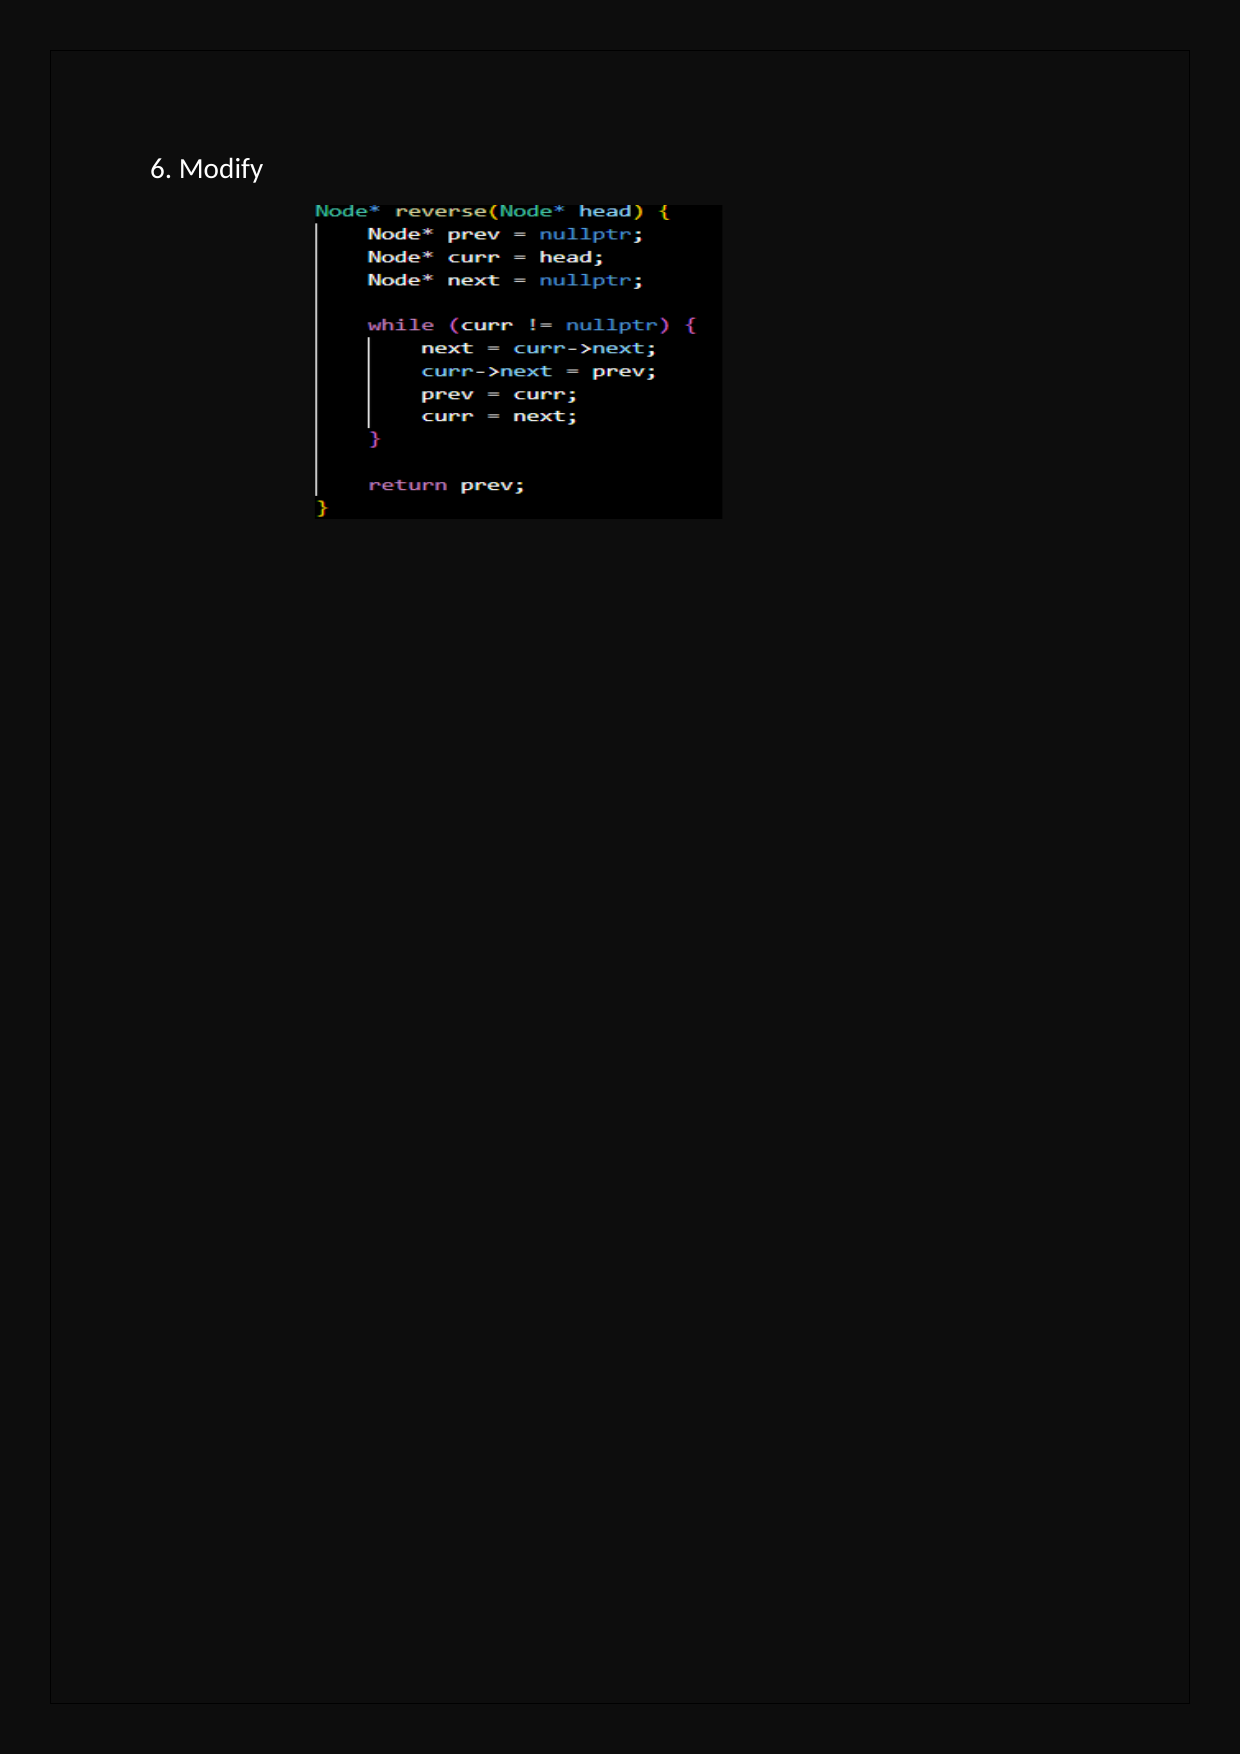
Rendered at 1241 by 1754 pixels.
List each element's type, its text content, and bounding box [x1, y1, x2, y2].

picture [314, 205, 723, 519]
text 6. Modify [150, 150, 1090, 186]
